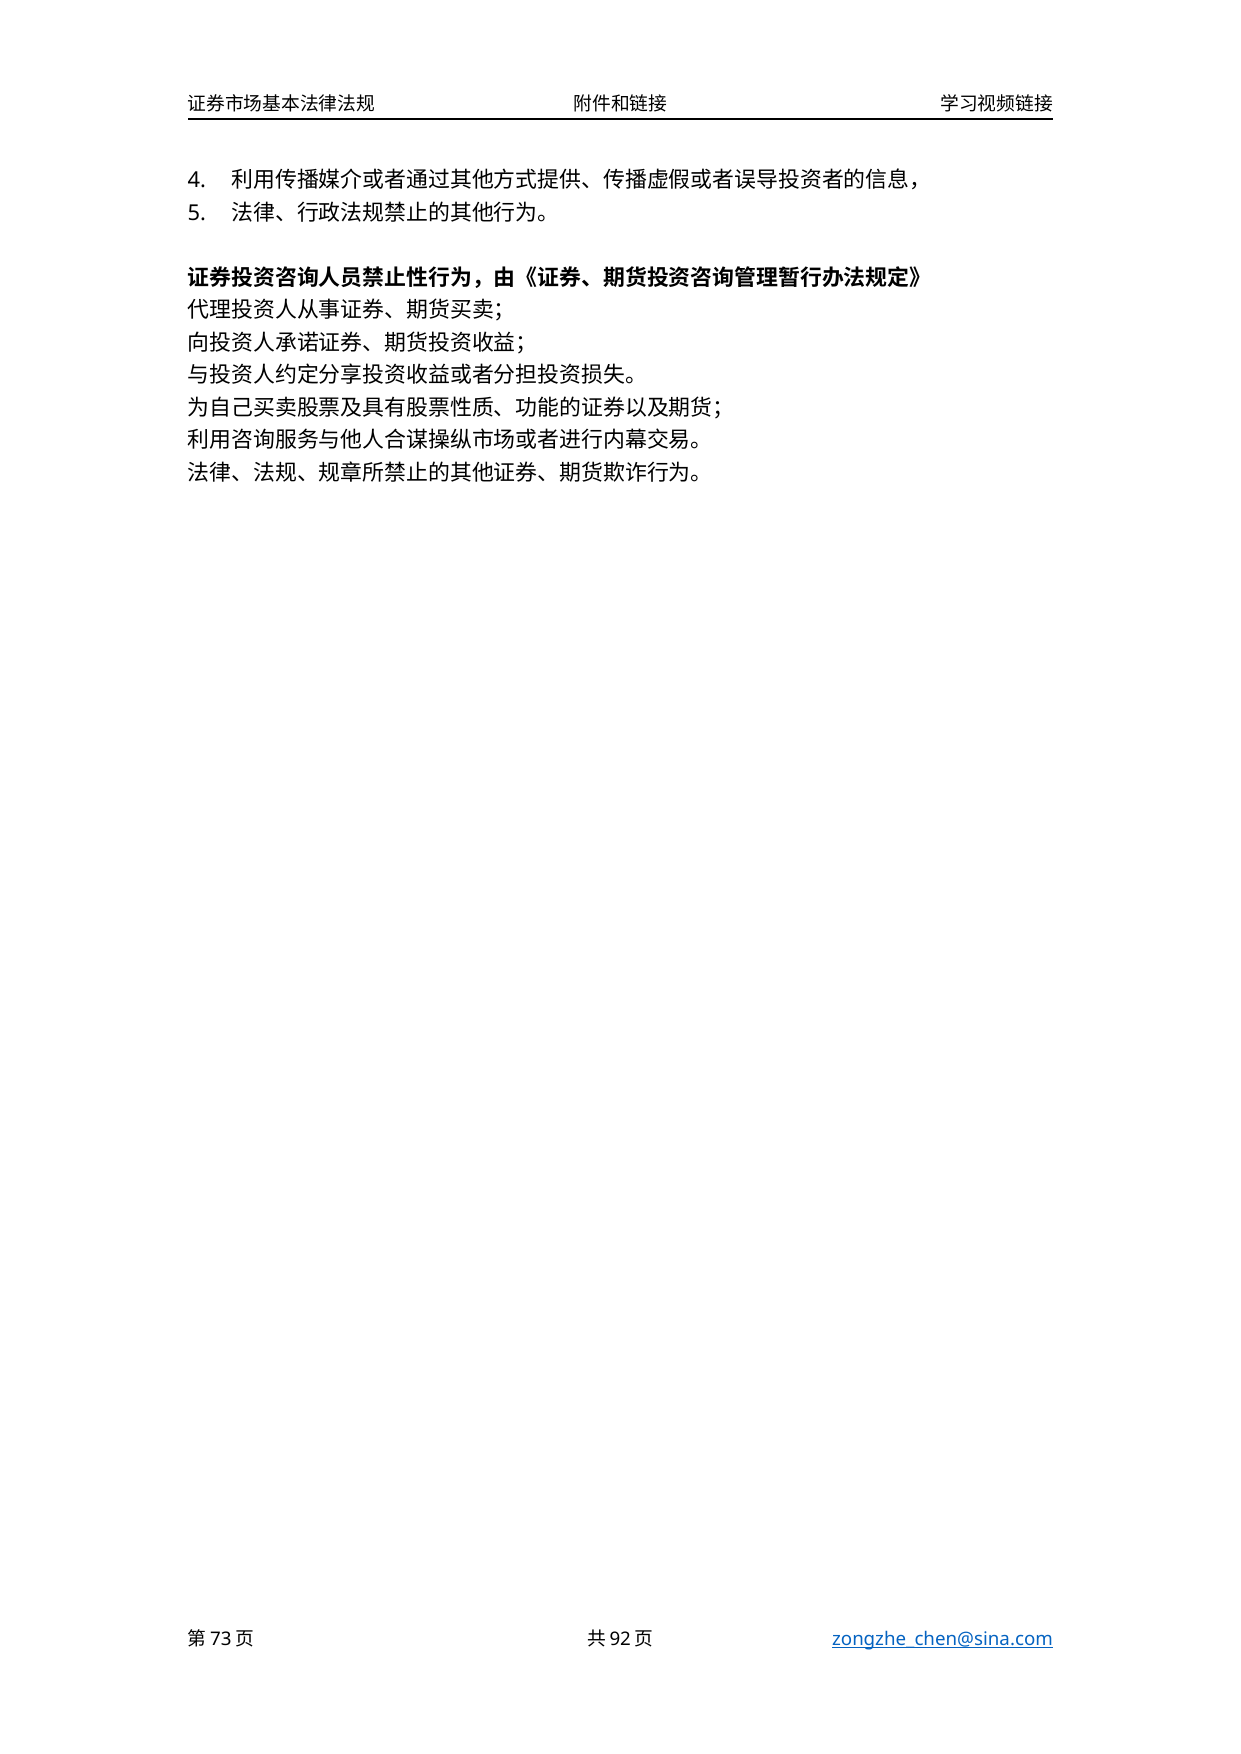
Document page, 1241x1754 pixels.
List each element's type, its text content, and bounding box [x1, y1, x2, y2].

text 与投资人约定分享投资收益或者分担投资损失。 [187, 357, 1053, 389]
list 利用传播媒介或者通过其他方式提供、传播虚假或者误导投资者的信息， [187, 162, 1053, 194]
text 向投资人承诺证券、期货投资收益； [187, 324, 1053, 357]
text 为自己买卖股票及具有股票性质、功能的证券以及期货； [187, 389, 1053, 422]
text 利用咨询服务与他人合谋操纵市场或者进行内幕交易。 [187, 422, 1053, 454]
text 证券投资咨询人员禁止性行为，由《证券、期货投资咨询管理暂行办法规定》 [187, 259, 1053, 292]
text 代理投资人从事证券、期货买卖； [187, 292, 1053, 324]
text 法律、法规、规章所禁止的其他证券、期货欺诈行为。 [187, 454, 1053, 487]
list 法律、行政法规禁止的其他行为。 [187, 194, 1053, 227]
